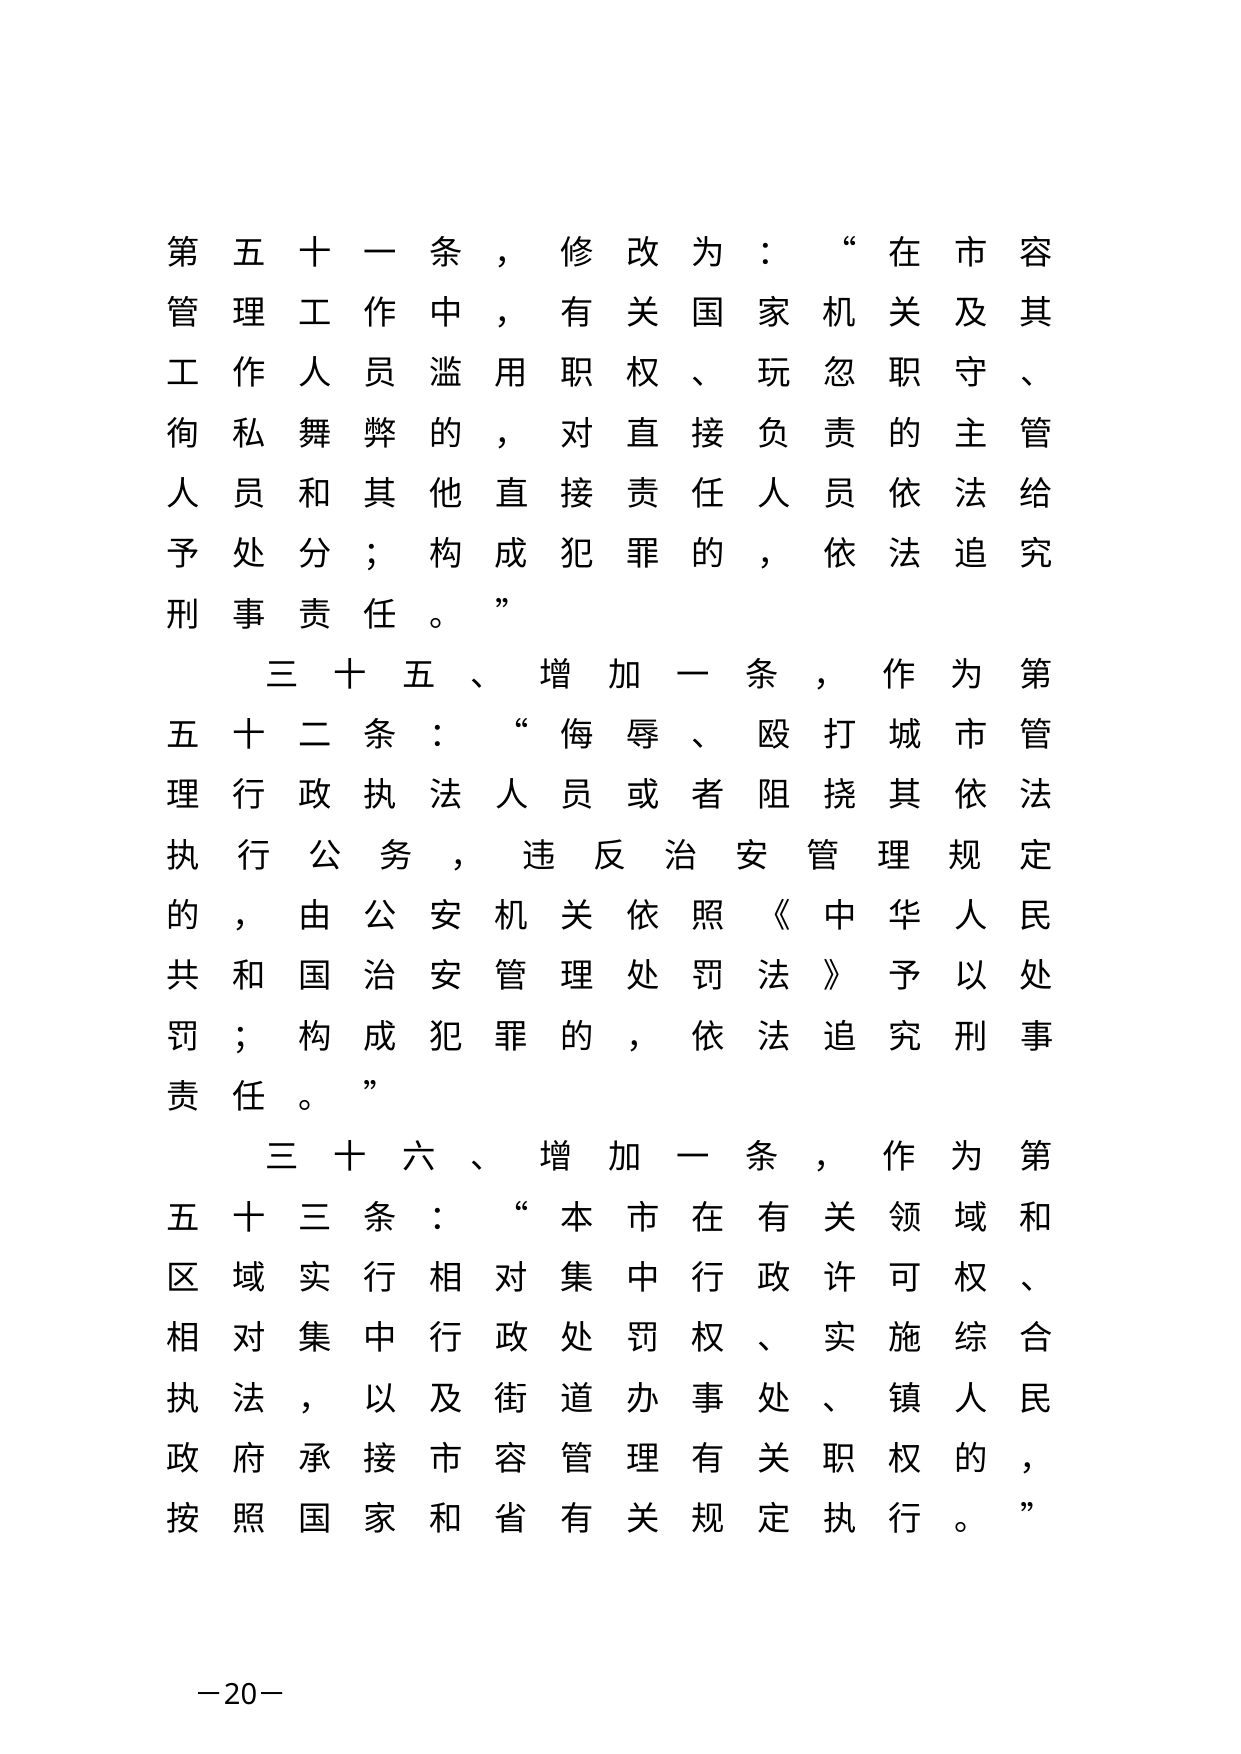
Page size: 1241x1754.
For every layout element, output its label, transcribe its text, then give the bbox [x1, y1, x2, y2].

text 三十六、增加一条，作为第五十三条：“本市在有关领域和区域实行相对集中行政许可权、相对集中行政处罚权、实施综合执法，以及街道办事处、镇人民政府承接市容管理有关职权的，按照国家和省有关规定执行。” [167, 1124, 1085, 1546]
text 三十五、增加一条，作为第五十二条：“侮辱、殴打城市管理行政执法人员或者阻挠其依法执行公务，违反治安管理规定的，由公安机关依照《中华人民共和国治安管理处罚法》予以处罚；构成犯罪的，依法追究刑事责任。” [167, 642, 1085, 1124]
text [167, 219, 1085, 642]
